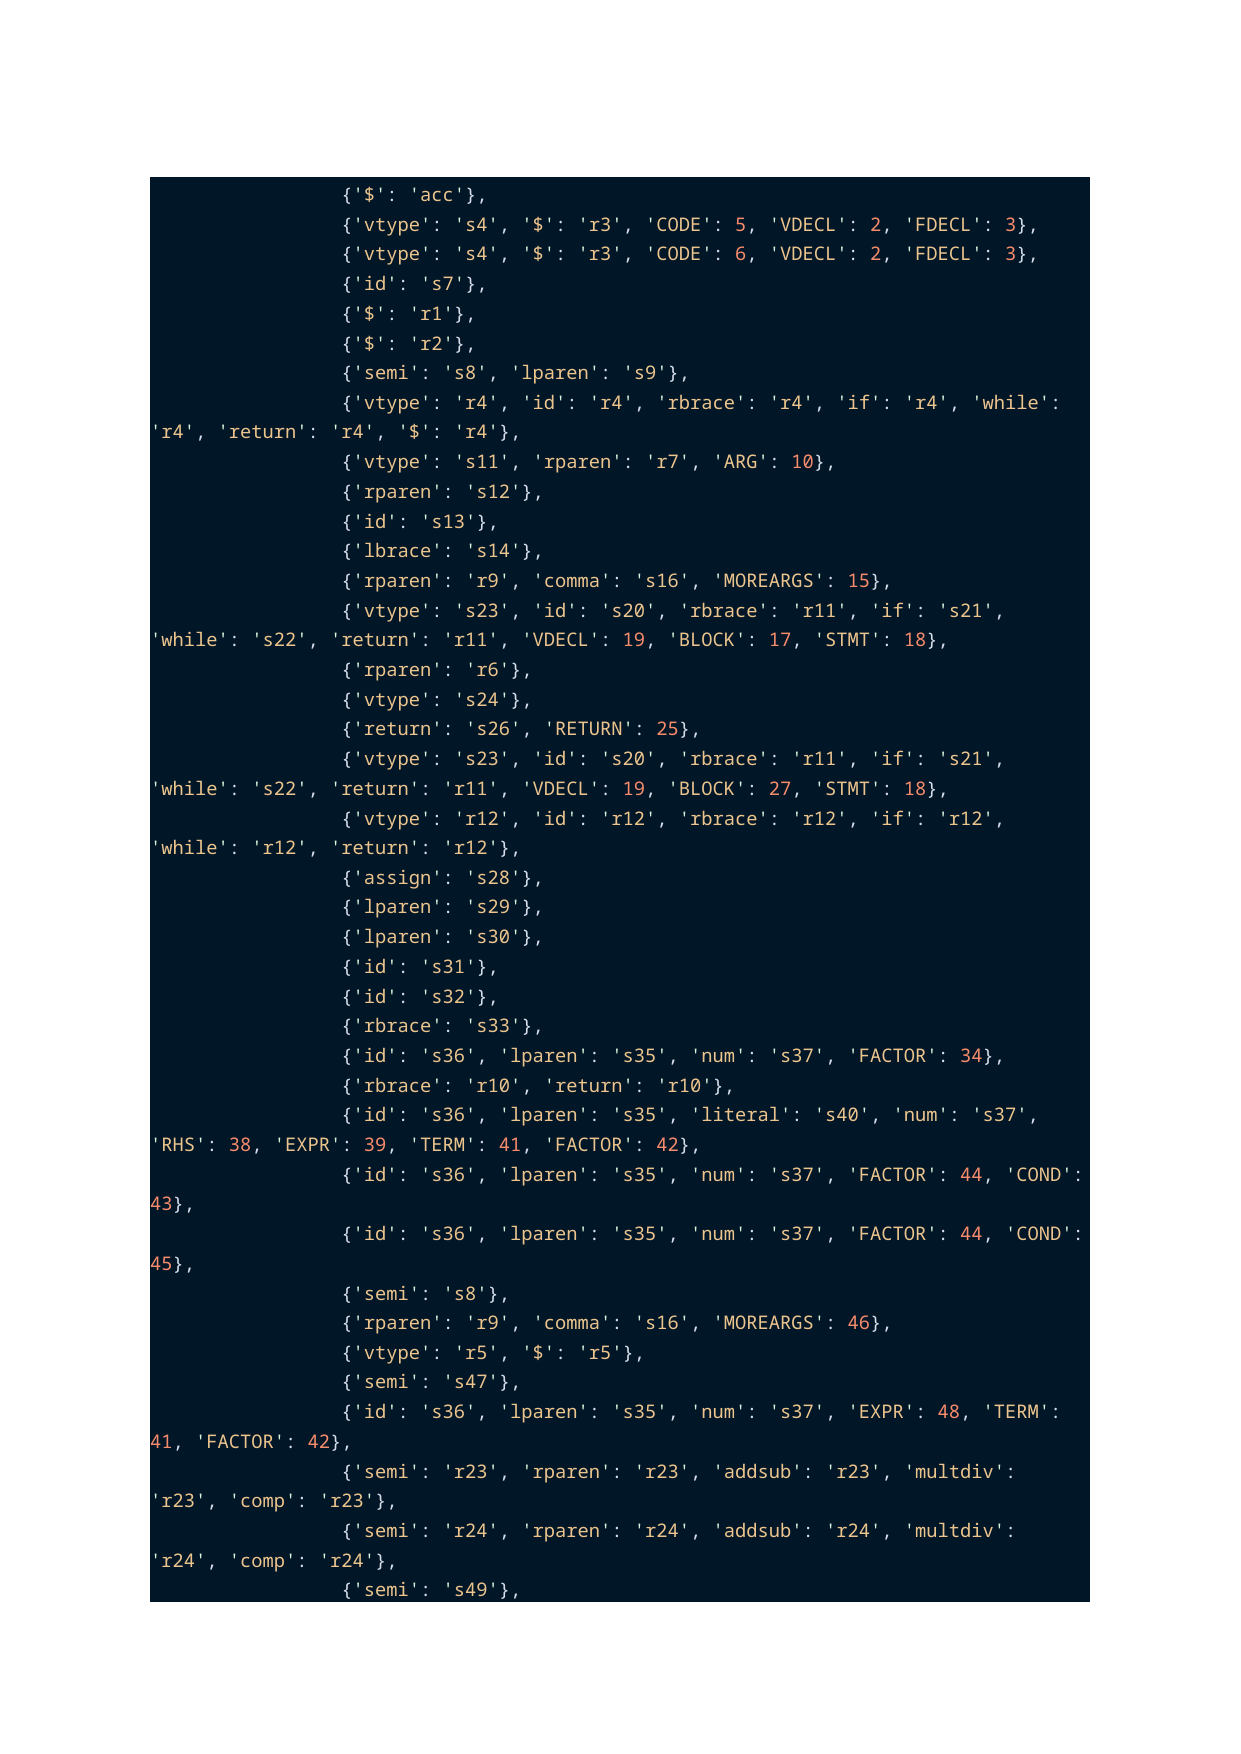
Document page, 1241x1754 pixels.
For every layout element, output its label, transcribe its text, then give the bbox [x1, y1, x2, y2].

text {'vtype': 's23', 'id': 's20', 'rbrace': 'r11', 'if': 's21', 'while': 's22', 'return': 'r11', 'VDECL': 19, 'BLOCK': 17, 'STMT': 18}, [150, 593, 1090, 652]
text {'id': 's32'}, [150, 979, 1090, 1008]
text {'semi': 's47'}, [150, 1365, 1090, 1394]
text {'semi': 'r23', 'rparen': 'r23', 'addsub': 'r23', 'multdiv': 'r23', 'comp': 'r23'}, [150, 1454, 1090, 1513]
text {'return': 's26', 'RETURN': 25}, [150, 712, 1090, 741]
text {'semi': 's8', 'lparen': 's9'}, [150, 355, 1090, 385]
text {'vtype': 'r5', '$': 'r5'}, [150, 1335, 1090, 1365]
text {'vtype': 's11', 'rparen': 'r7', 'ARG': 10}, [150, 444, 1090, 474]
text {'vtype': 's23', 'id': 's20', 'rbrace': 'r11', 'if': 's21', 'while': 's22', 'return': 'r11', 'VDECL': 19, 'BLOCK': 27, 'STMT': 18}, [150, 741, 1090, 801]
text {'id': 's36', 'lparen': 's35', 'num': 's37', 'FACTOR': 44, 'COND': 43}, [150, 1157, 1090, 1216]
text {'vtype': 's24'}, [150, 682, 1090, 712]
text {'id': 's7'}, [150, 266, 1090, 296]
text {'rbrace': 's33'}, [150, 1008, 1090, 1038]
text {'vtype': 'r4', 'id': 'r4', 'rbrace': 'r4', 'if': 'r4', 'while': 'r4', 'return': 'r4', '$': 'r4'}, [150, 385, 1090, 444]
text {'semi': 's49'}, [150, 1572, 1090, 1602]
text {'vtype': 's4', '$': 'r3', 'CODE': 5, 'VDECL': 2, 'FDECL': 3}, [150, 207, 1090, 237]
text {'id': 's36', 'lparen': 's35', 'num': 's37', 'FACTOR': 44, 'COND': 45}, [150, 1216, 1090, 1276]
text {'$': 'r1'}, [150, 296, 1090, 326]
text {'id': 's31'}, [150, 949, 1090, 979]
text {'semi': 'r24', 'rparen': 'r24', 'addsub': 'r24', 'multdiv': 'r24', 'comp': 'r24'}, [150, 1513, 1090, 1572]
text {'rparen': 's12'}, [150, 474, 1090, 504]
text {'$': 'acc'}, [150, 177, 1090, 207]
text {'lbrace': 's14'}, [150, 533, 1090, 563]
text {'id': 's36', 'lparen': 's35', 'num': 's37', 'FACTOR': 34}, [150, 1038, 1090, 1068]
text {'rparen': 'r9', 'comma': 's16', 'MOREARGS': 15}, [150, 563, 1090, 593]
text {'$': 'r2'}, [150, 326, 1090, 355]
text {'rparen': 'r9', 'comma': 's16', 'MOREARGS': 46}, [150, 1305, 1090, 1335]
text {'id': 's36', 'lparen': 's35', 'num': 's37', 'EXPR': 48, 'TERM': 41, 'FACTOR': 42}, [150, 1394, 1090, 1454]
text {'semi': 's8'}, [150, 1276, 1090, 1305]
text {'vtype': 'r12', 'id': 'r12', 'rbrace': 'r12', 'if': 'r12', 'while': 'r12', 'return': 'r12'}, [150, 801, 1090, 860]
text {'vtype': 's4', '$': 'r3', 'CODE': 6, 'VDECL': 2, 'FDECL': 3}, [150, 237, 1090, 266]
text {'id': 's36', 'lparen': 's35', 'literal': 's40', 'num': 's37', 'RHS': 38, 'EXPR': 39, 'TERM': 41, 'FACTOR': 42}, [150, 1097, 1090, 1157]
text {'lparen': 's29'}, [150, 890, 1090, 919]
text {'rbrace': 'r10', 'return': 'r10'}, [150, 1068, 1090, 1097]
text {'assign': 's28'}, [150, 860, 1090, 890]
text {'rparen': 'r6'}, [150, 652, 1090, 682]
text {'id': 's13'}, [150, 504, 1090, 533]
text {'lparen': 's30'}, [150, 919, 1090, 949]
